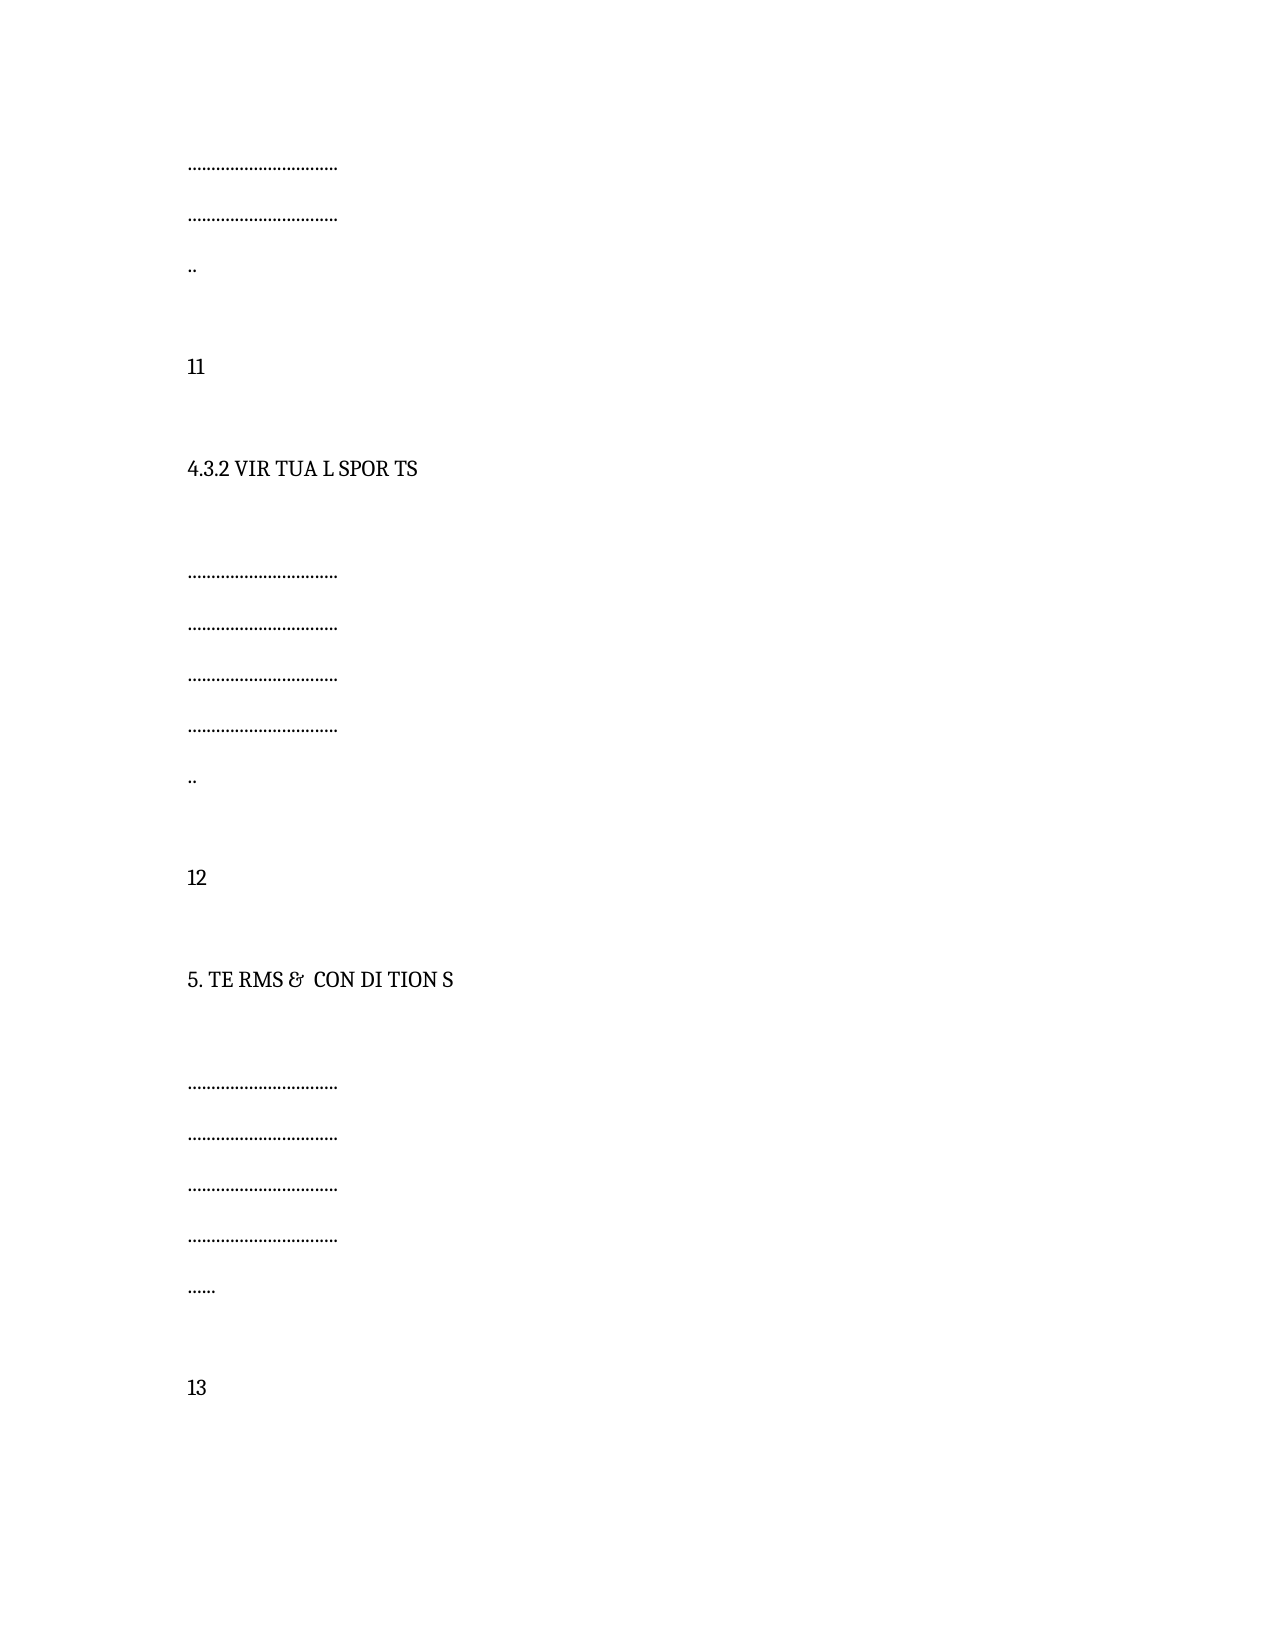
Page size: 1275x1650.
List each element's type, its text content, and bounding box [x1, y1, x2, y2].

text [187, 150, 1087, 176]
text ................................ [187, 609, 1087, 636]
text ................................ [187, 660, 1087, 687]
text .. [187, 252, 1087, 278]
text 11 [187, 354, 1087, 381]
text ................................ [187, 558, 1087, 585]
text ...... [187, 1273, 1087, 1299]
text 4.3.2 VIR TUA L SPOR TS [187, 456, 1087, 483]
text ................................ [187, 201, 1087, 227]
text .. [187, 762, 1087, 789]
text ................................ [187, 1120, 1087, 1146]
text ................................ [187, 1069, 1087, 1095]
text ................................ [187, 711, 1087, 738]
text 5. TE RMS & CON DI TION S [187, 967, 1087, 993]
text ................................ [187, 1171, 1087, 1197]
text 13 [187, 1375, 1087, 1401]
text ................................ [187, 1222, 1087, 1248]
text 12 [187, 864, 1087, 891]
